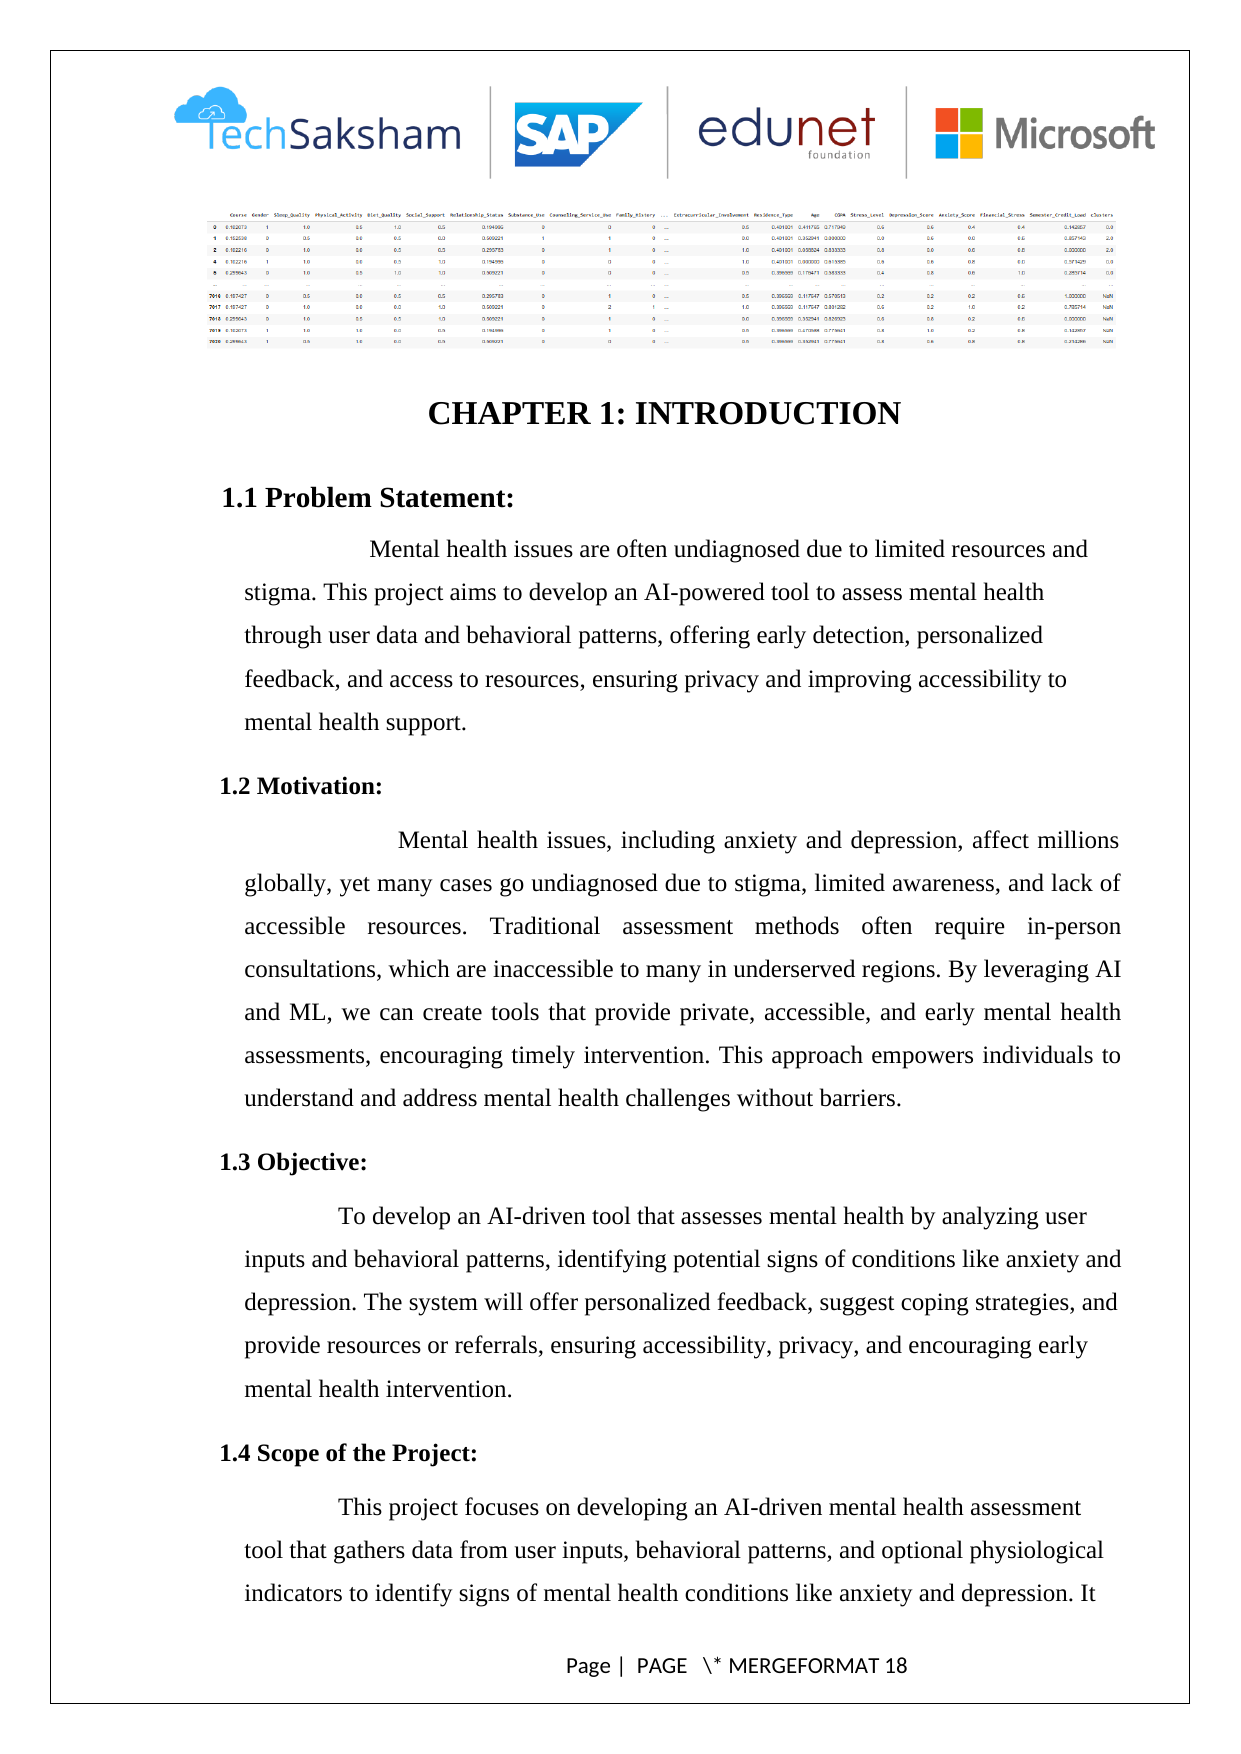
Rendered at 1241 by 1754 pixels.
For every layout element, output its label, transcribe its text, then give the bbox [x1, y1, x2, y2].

text CHAPTER 1: INTRODUCTION [207, 393, 1122, 432]
text 1.3 Objective: [207, 1147, 1122, 1176]
picture [691, 100, 883, 165]
text 1.1 Problem Statement: [207, 480, 1122, 513]
text 1.4 Scope of the Project: [207, 1438, 1122, 1466]
picture [206, 206, 1122, 351]
list To develop an AI-driven tool that assesses mental health by analyzing user inputs and behavioral patterns, identifying potential signs of conditions like anxiety and depression. The system will offer personalized feedback, suggest coping strategies, and provide resources or referrals, ensuring accessibility, privacy, and encouraging early mental health intervention. [244, 1201, 1122, 1402]
picture [168, 79, 467, 155]
text Mental health issues are often undiagnosed due to limited resources and stigma. This project aims to develop an AI-powered tool to assess mental health through user data and behavioral patterns, offering early detection, personalized feedback, and access to resources, ensuring privacy and improving accessibility to mental health support. [244, 534, 1122, 736]
list Mental health issues, including anxiety and depression, affect millions globally, yet many cases go undiagnosed due to stigma, limited awareness, and lack of accessible resources. Traditional assessment methods often require in-person consultations, which are inaccessible to many in underserved regions. By leveraging AI and ML, we can create tools that provide private, accessible, and early mental health assessments, encouraging timely intervention. This approach empowers individuals to understand and address mental health challenges without barriers. [244, 825, 1122, 1112]
picture [514, 98, 644, 167]
text 1.2 Motivation: [207, 771, 1122, 799]
picture [930, 102, 1161, 163]
